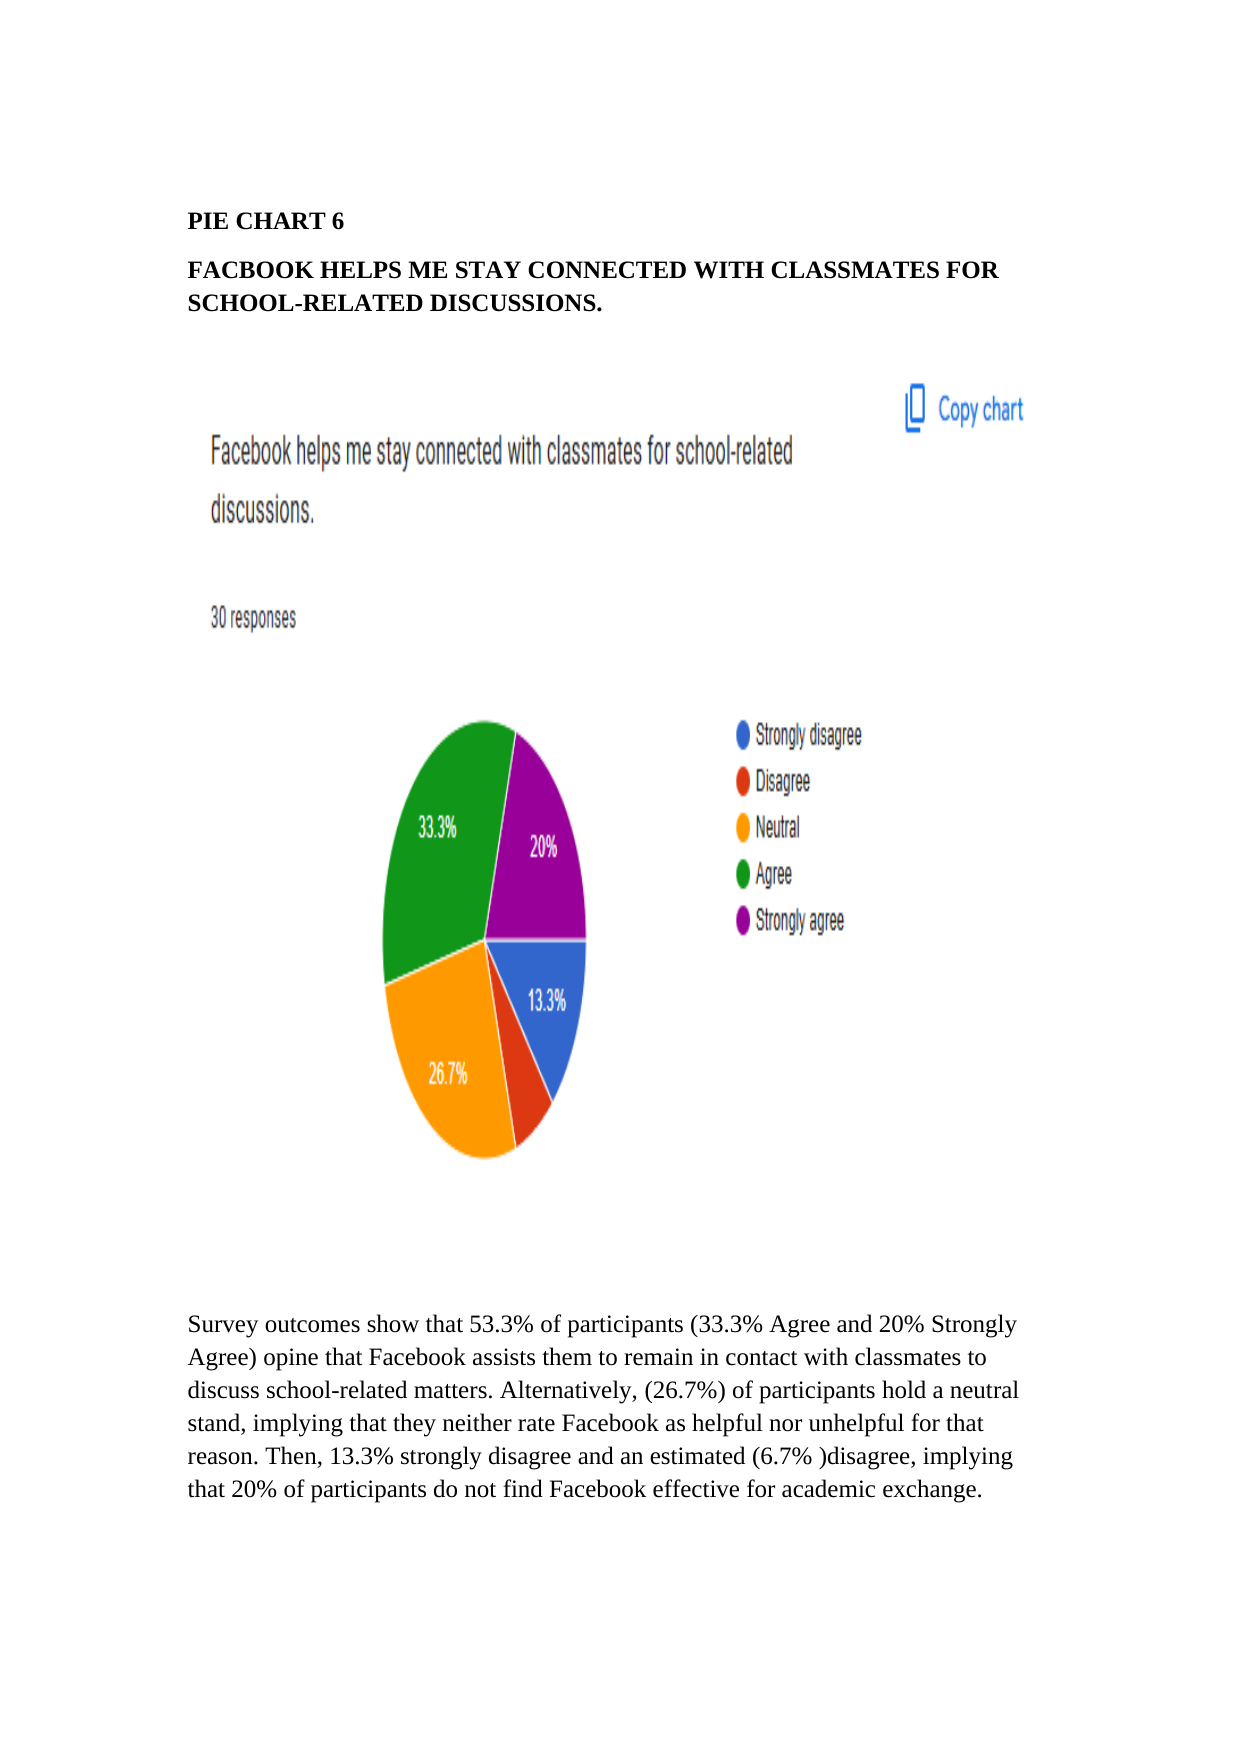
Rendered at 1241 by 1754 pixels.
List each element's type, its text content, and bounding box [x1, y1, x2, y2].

text PIE CHART 6 [187, 206, 1053, 234]
text Survey outcomes show that 53.3% of participants (33.3% Agree and 20% Strongly Agree) opine that Facebook assists them to remain in contact with classmates to discuss school-related matters. Alternatively, (26.7%) of participants hold a neutral stand, implying that they neither rate Facebook as helpful nor unhelpful for that reason. Then, 13.3% strongly disagree and an estimated (6.7% )disagree, implying that 20% of participants do not find Facebook effective for academic exchange. [187, 1309, 1053, 1502]
picture [187, 338, 1052, 1231]
text FACBOOK HELPS ME STAY CONNECTED WITH CLASSMATES FOR SCHOOL-RELATED DISCUSSIONS. [187, 256, 1053, 317]
